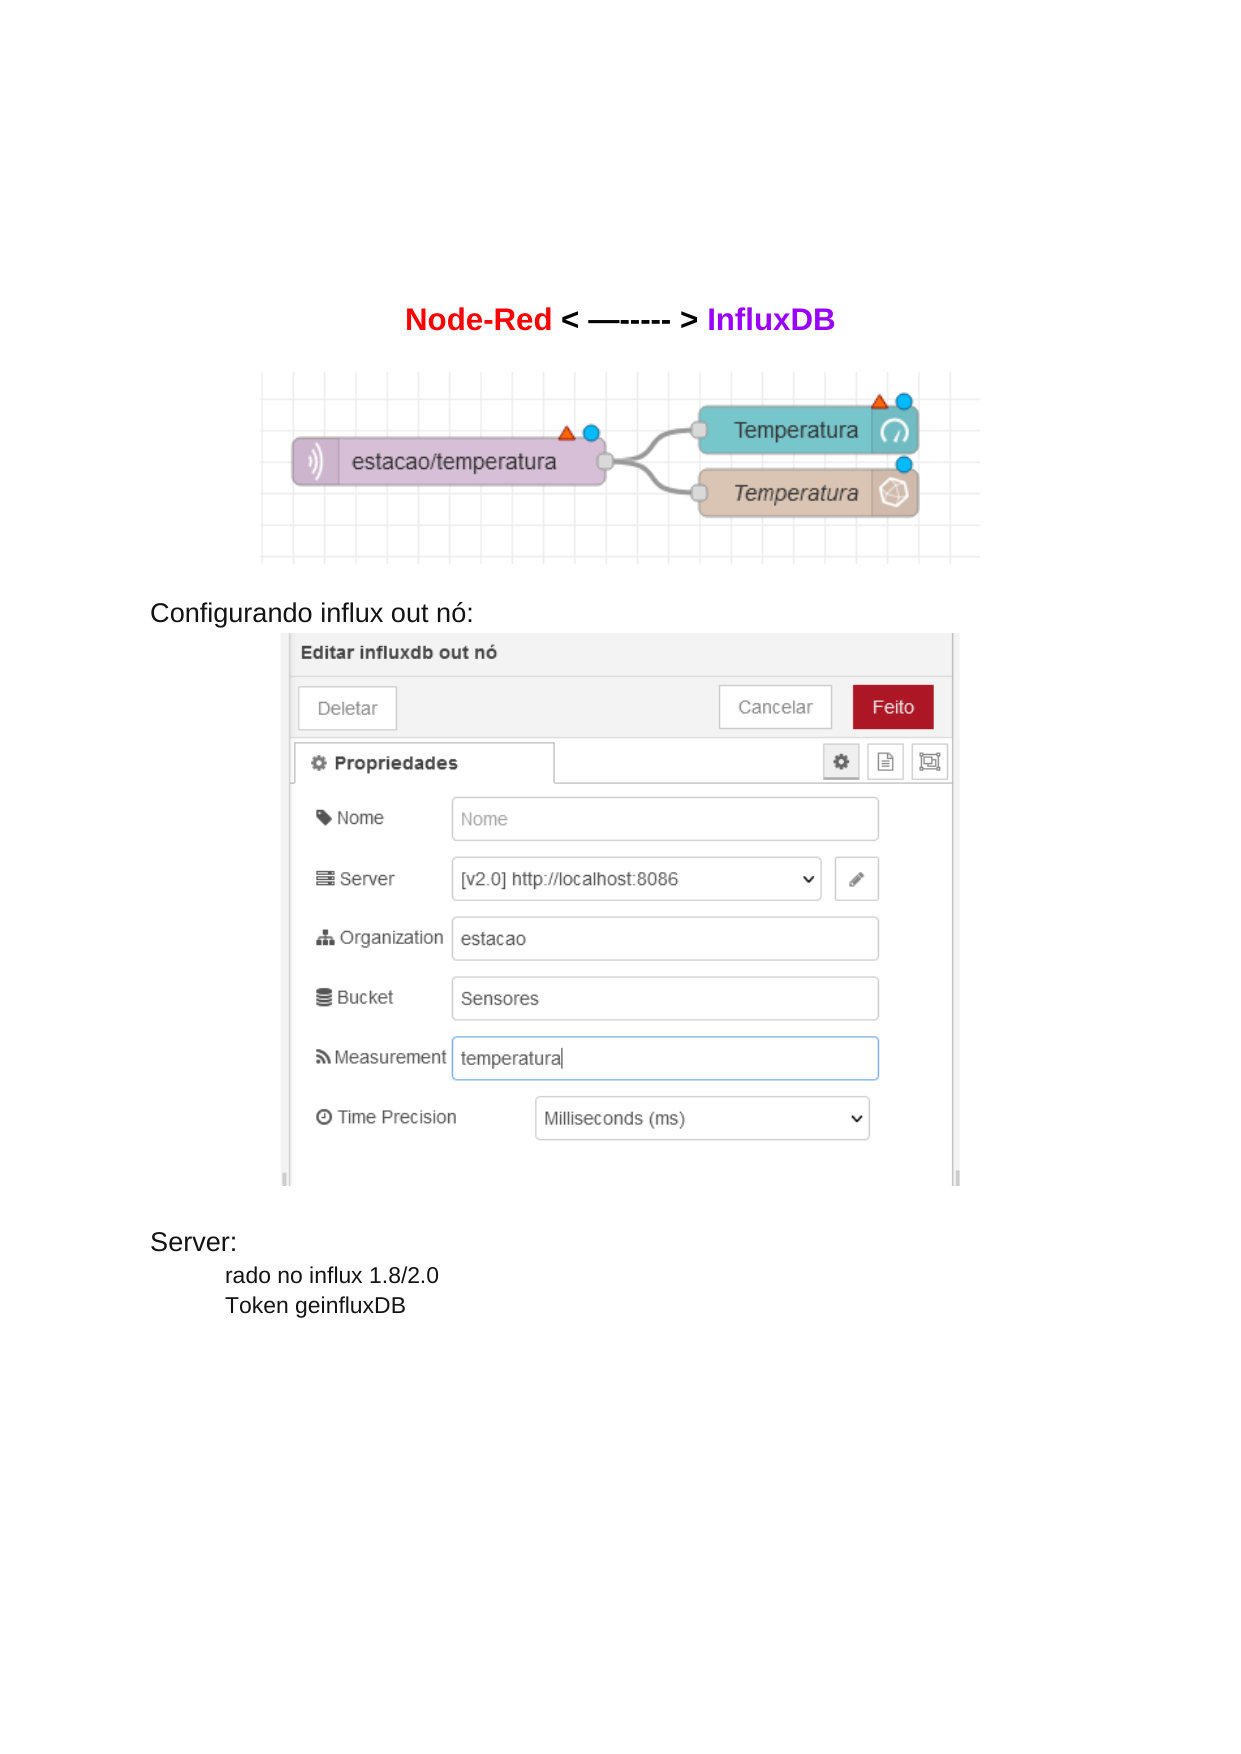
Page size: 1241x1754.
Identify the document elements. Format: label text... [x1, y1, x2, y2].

picture [260, 372, 981, 564]
text Server: [150, 1226, 1090, 1257]
text Node-Red < —----- > InfluxDB [150, 301, 1090, 337]
text Token geinfluxDB [150, 1292, 1090, 1318]
picture [280, 633, 960, 1186]
text rado no influx 1.8/2.0 [150, 1262, 1090, 1288]
text Configurando influx out nó: [150, 597, 1090, 628]
